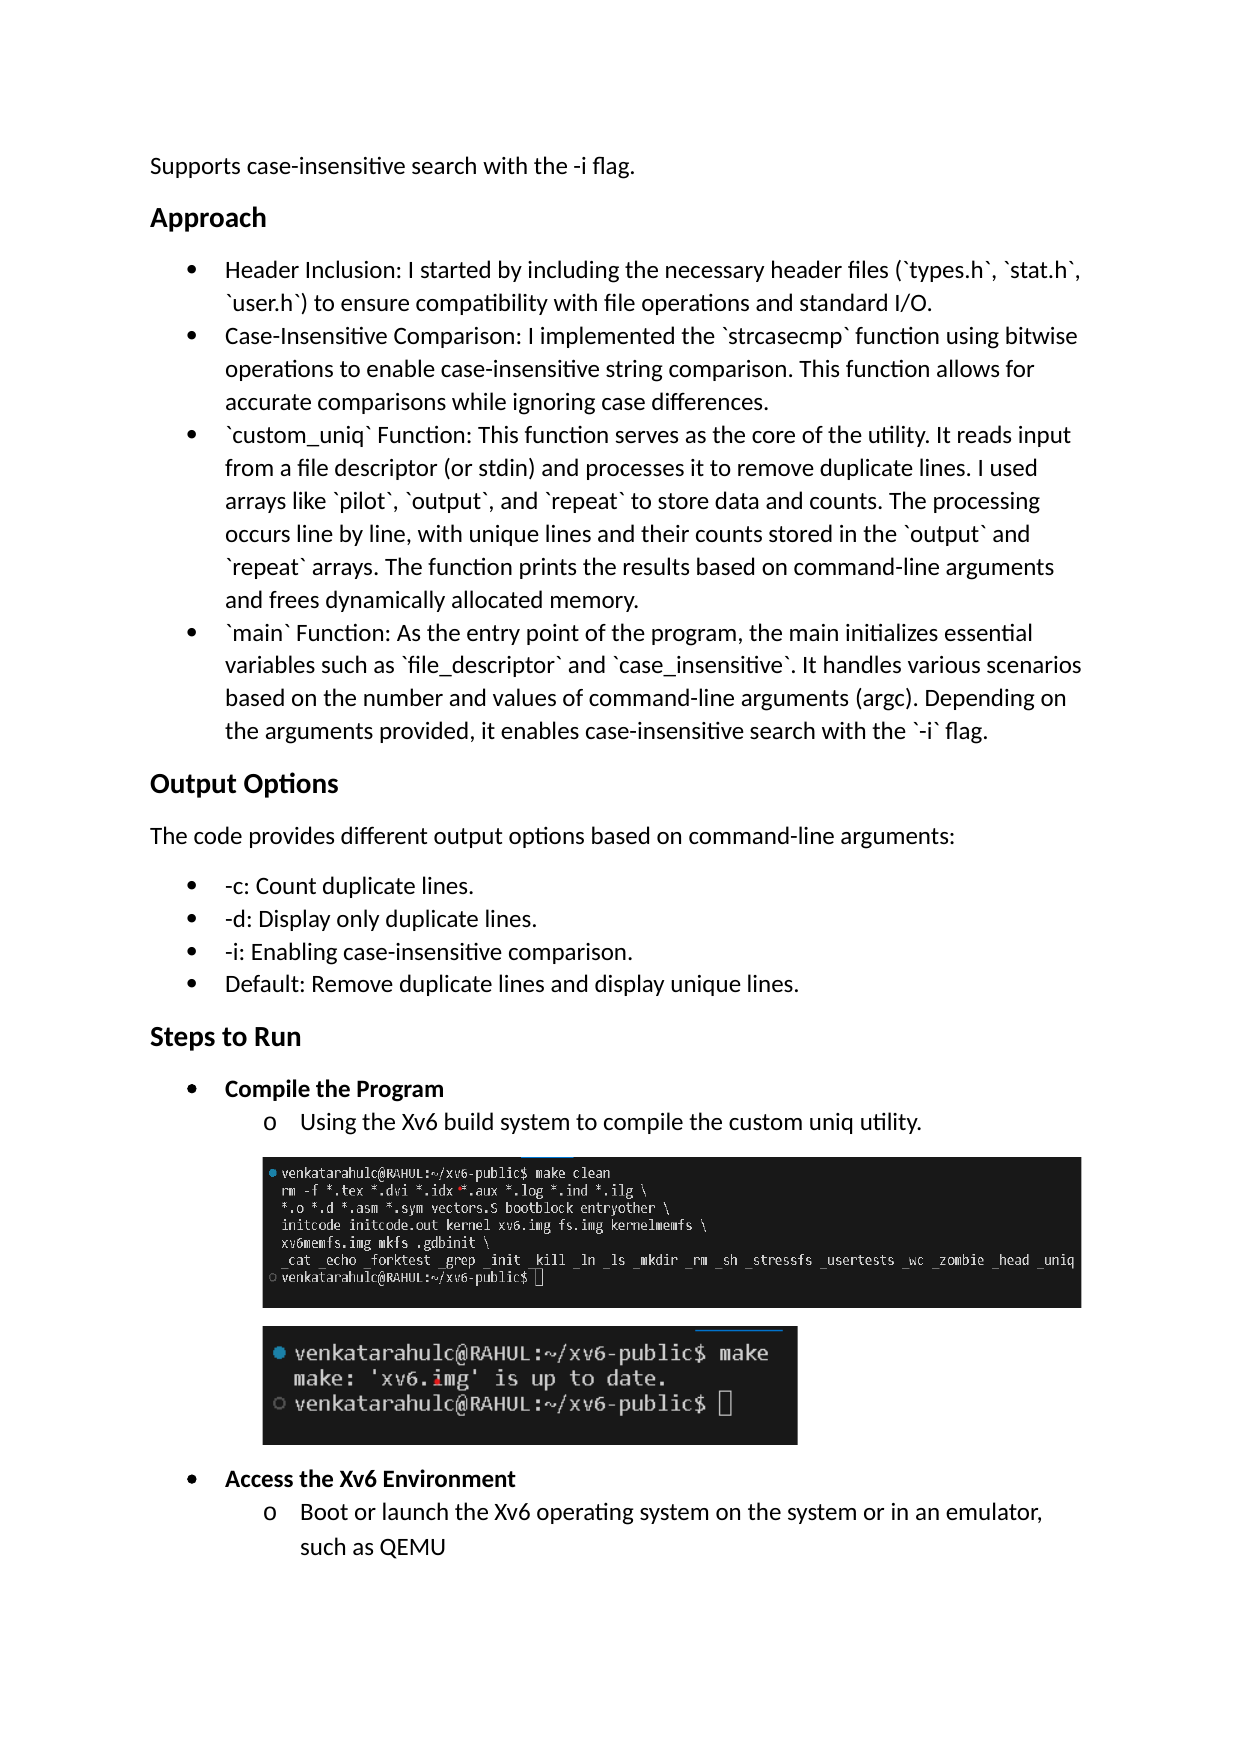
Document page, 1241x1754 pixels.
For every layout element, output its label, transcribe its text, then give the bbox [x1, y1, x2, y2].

list Compile the Program [187, 1073, 1090, 1104]
list Case-Insensitive Comparison: I implemented the `strcasecmp` function using bitwise operations to enable case-insensitive string comparison. This function allows for accurate comparisons while ignoring case differences. [187, 321, 1090, 417]
text Supports case-insensitive search with the -i flag. [150, 150, 1090, 181]
list -c: Count duplicate lines. [187, 870, 1090, 900]
list `main` Function: As the entry point of the program, the main initializes essential variables such as `file_descriptor` and `case_insensitive`. It handles various scenarios based on the number and values of command-line arguments (argc). Depending on the arguments provided, it enables case-insensitive search with the `-i` flag. [187, 617, 1090, 746]
list `custom_uniq` Function: This function serves as the core of the utility. It reads input from a file descriptor (or stdin) and processes it to remove duplicate lines. I used arrays like `pilot`, `output`, and `repeat` to store data and counts. The processing occurs line by line, with unique lines and their counts stored in the `output` and `repeat` arrays. The function prints the results based on command-line arguments and frees dynamically allocated memory. [187, 419, 1090, 614]
list Using the Xv6 build system to compile the custom uniq utility. [262, 1106, 1090, 1138]
picture [262, 1157, 1082, 1308]
text The code provides different output options based on command-line arguments: [150, 820, 1090, 851]
list Header Inclusion: I started by including the necessary header files (`types.h`, `stat.h`, `user.h`) to ensure compatibility with file operations and standard I/O. [187, 255, 1090, 318]
list -d: Display only duplicate lines. [187, 903, 1090, 933]
text Output Options [150, 765, 1090, 801]
text Approach [150, 199, 1090, 235]
list Default: Remove duplicate lines and display unique lines. [187, 968, 1090, 999]
text Steps to Run [150, 1018, 1090, 1054]
picture [262, 1326, 798, 1445]
list Boot or launch the Xv6 operating system on the system or in an emulator, such as QEMU [262, 1497, 1090, 1561]
list Access the Xv6 Environment [187, 1464, 1090, 1494]
list -i: Enabling case-insensitive comparison. [187, 936, 1090, 966]
